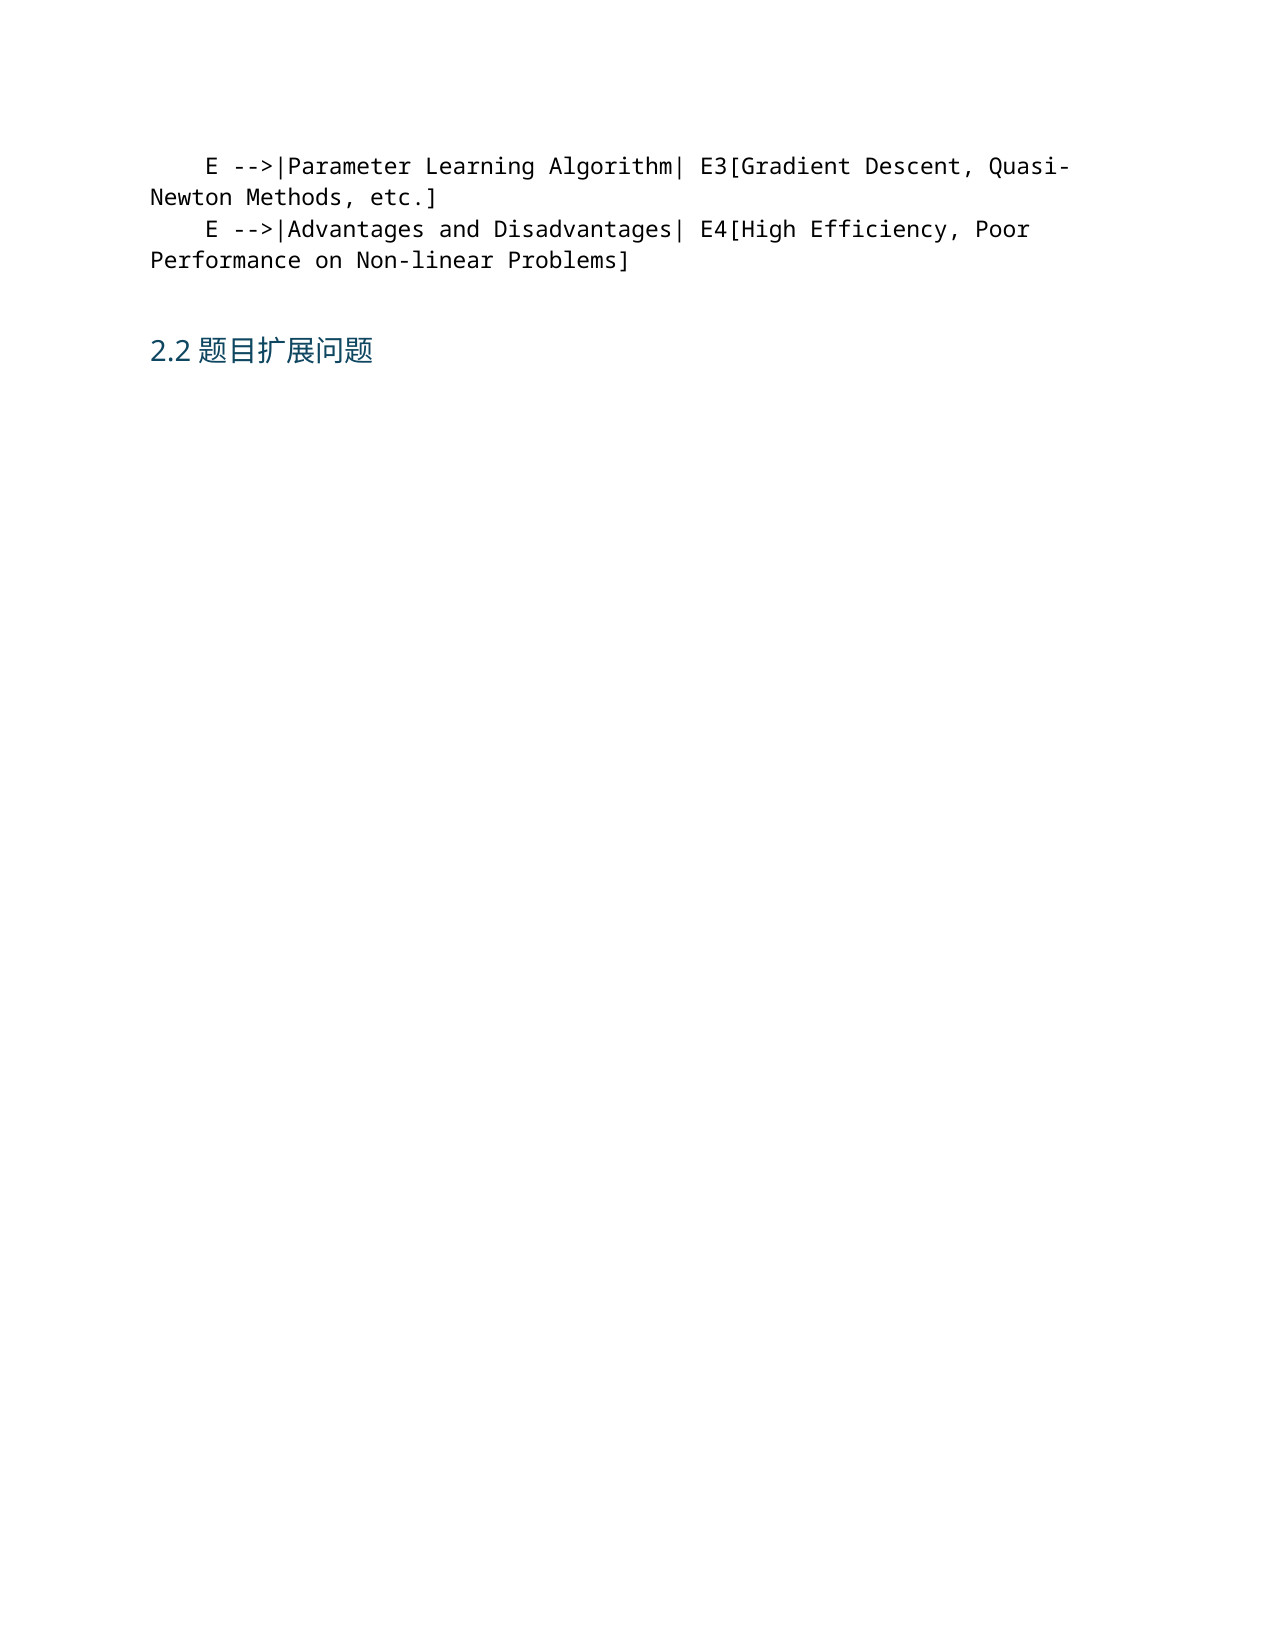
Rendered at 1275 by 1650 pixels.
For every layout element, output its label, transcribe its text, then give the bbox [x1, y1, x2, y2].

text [150, 150, 1125, 309]
subtitle 2.2 题目扩展问题 [150, 330, 1125, 369]
